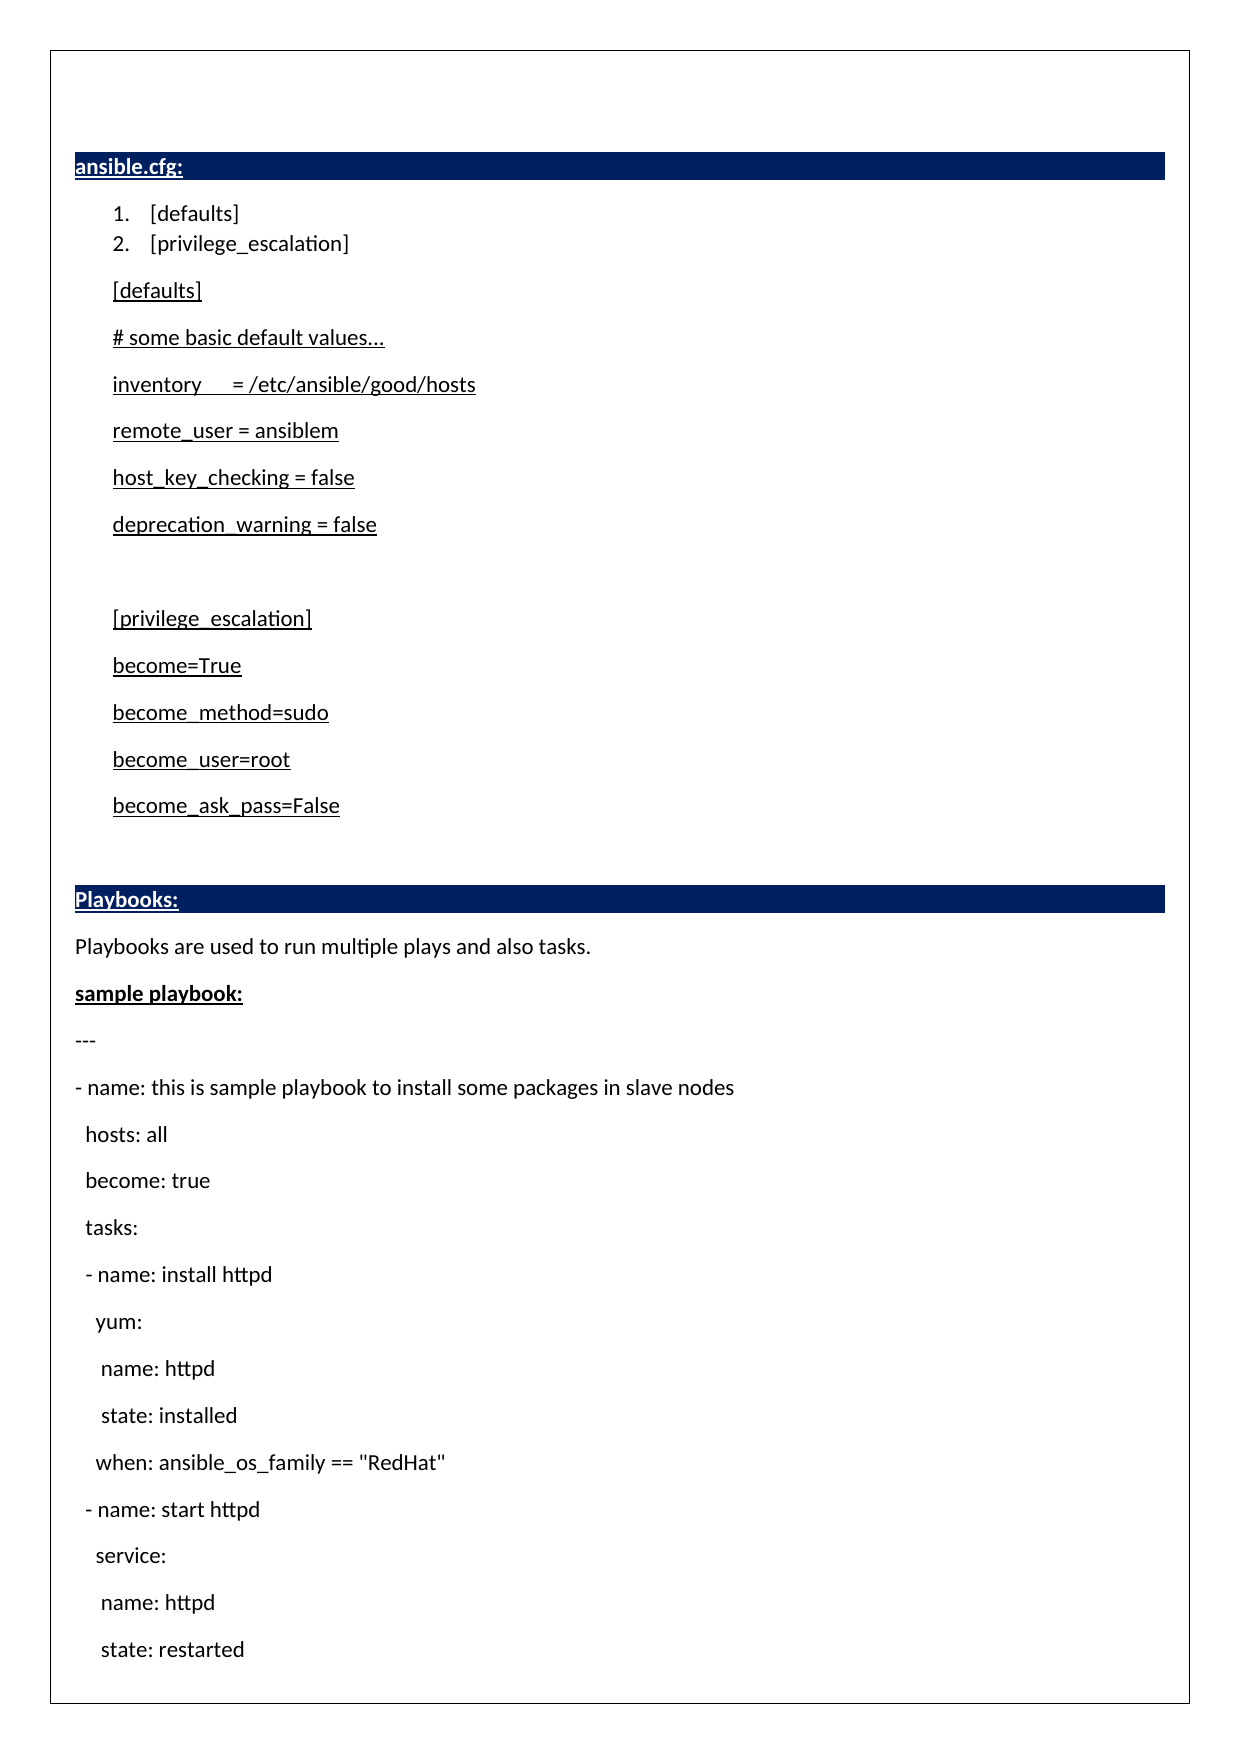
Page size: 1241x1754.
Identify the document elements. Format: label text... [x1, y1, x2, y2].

text name: httpd [75, 1354, 1165, 1382]
text ansible.cfg: [75, 152, 1165, 180]
list [privilege_escalation] [112, 229, 1165, 257]
text Playbooks are used to run multiple plays and also tasks. [75, 932, 1165, 960]
text # some basic default values... [75, 323, 1165, 351]
text hosts: all [75, 1120, 1165, 1148]
list [defaults] [112, 199, 1165, 227]
text inventory = /etc/ansible/good/hosts [112, 370, 1165, 398]
text sample playbook: [75, 979, 1165, 1007]
text - name: this is sample playbook to install some packages in slave nodes [75, 1073, 1165, 1101]
text Playbooks: [75, 885, 1165, 913]
text tasks: [75, 1213, 1165, 1242]
text state: installed [75, 1401, 1165, 1429]
text - name: install httpd [75, 1260, 1165, 1288]
text name: httpd [75, 1588, 1165, 1617]
text service: [75, 1542, 1165, 1570]
text become_method=sudo [112, 698, 1165, 726]
text become=True [112, 651, 1165, 679]
text become: true [75, 1167, 1165, 1195]
text become_user=root [112, 745, 1165, 773]
text [privilege_escalation] [112, 604, 1165, 632]
text --- [75, 1026, 1165, 1054]
text state: restarted [75, 1635, 1165, 1663]
text when: ansible_os_family == "RedHat" [75, 1448, 1165, 1476]
text yum: [75, 1307, 1165, 1335]
text - name: start httpd [75, 1495, 1165, 1523]
text host_key_checking = false [112, 463, 1165, 492]
text become_ask_pass=False [112, 792, 1165, 820]
text remote_user = ansiblem [112, 417, 1165, 445]
text deprecation_warning = false [112, 510, 1165, 538]
text [defaults] [112, 276, 1165, 304]
